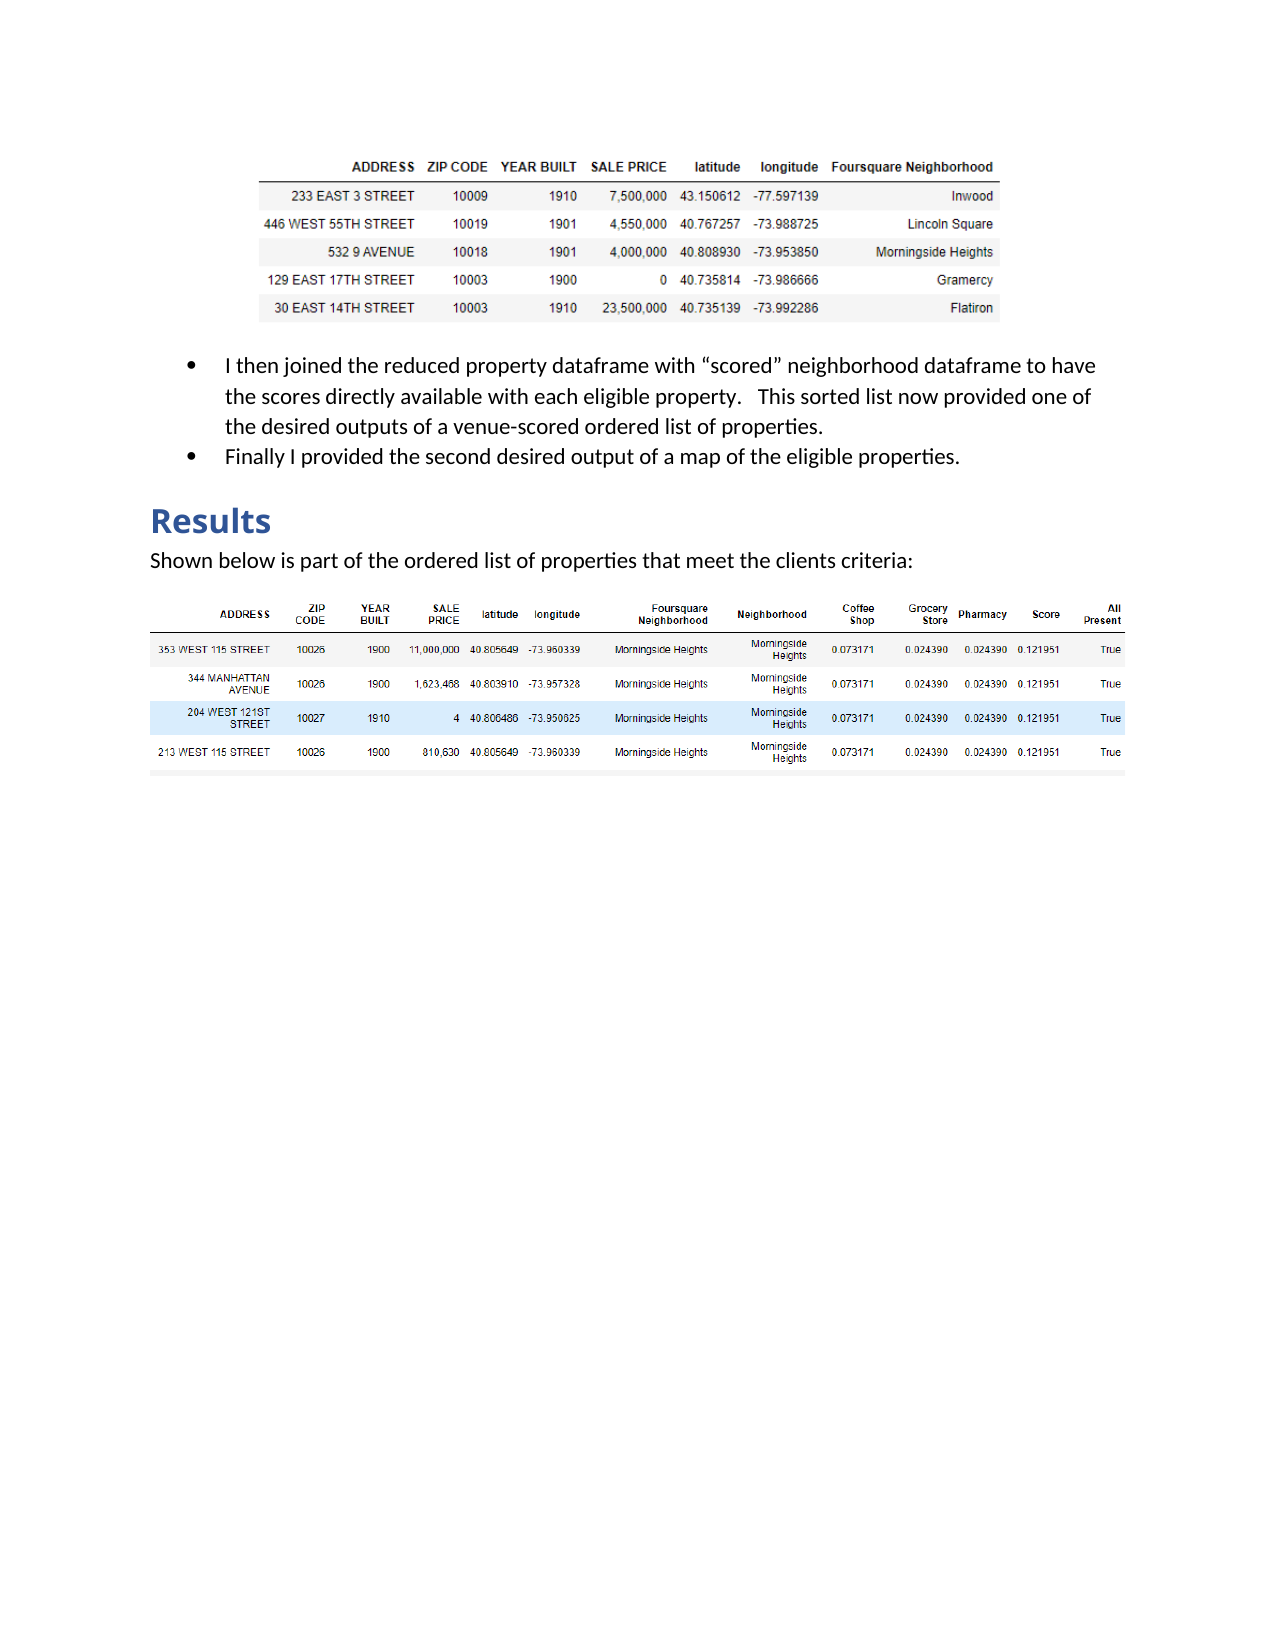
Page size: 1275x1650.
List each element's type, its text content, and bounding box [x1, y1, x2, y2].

list Finally I provided the second desired output of a map of the eligible properties. [187, 442, 1125, 470]
text Shown below is part of the ordered list of properties that meet the clients criteria: [150, 546, 1125, 574]
subtitle Results [150, 497, 1125, 543]
picture [258, 150, 1017, 333]
list I then joined the reduced property dataframe with “scored” neighborhood dataframe to have the scores directly available with each eligible property. This sorted list now provided one of the desired outputs of a venue-scored ordered list of properties. [187, 352, 1125, 440]
picture [150, 593, 1125, 776]
